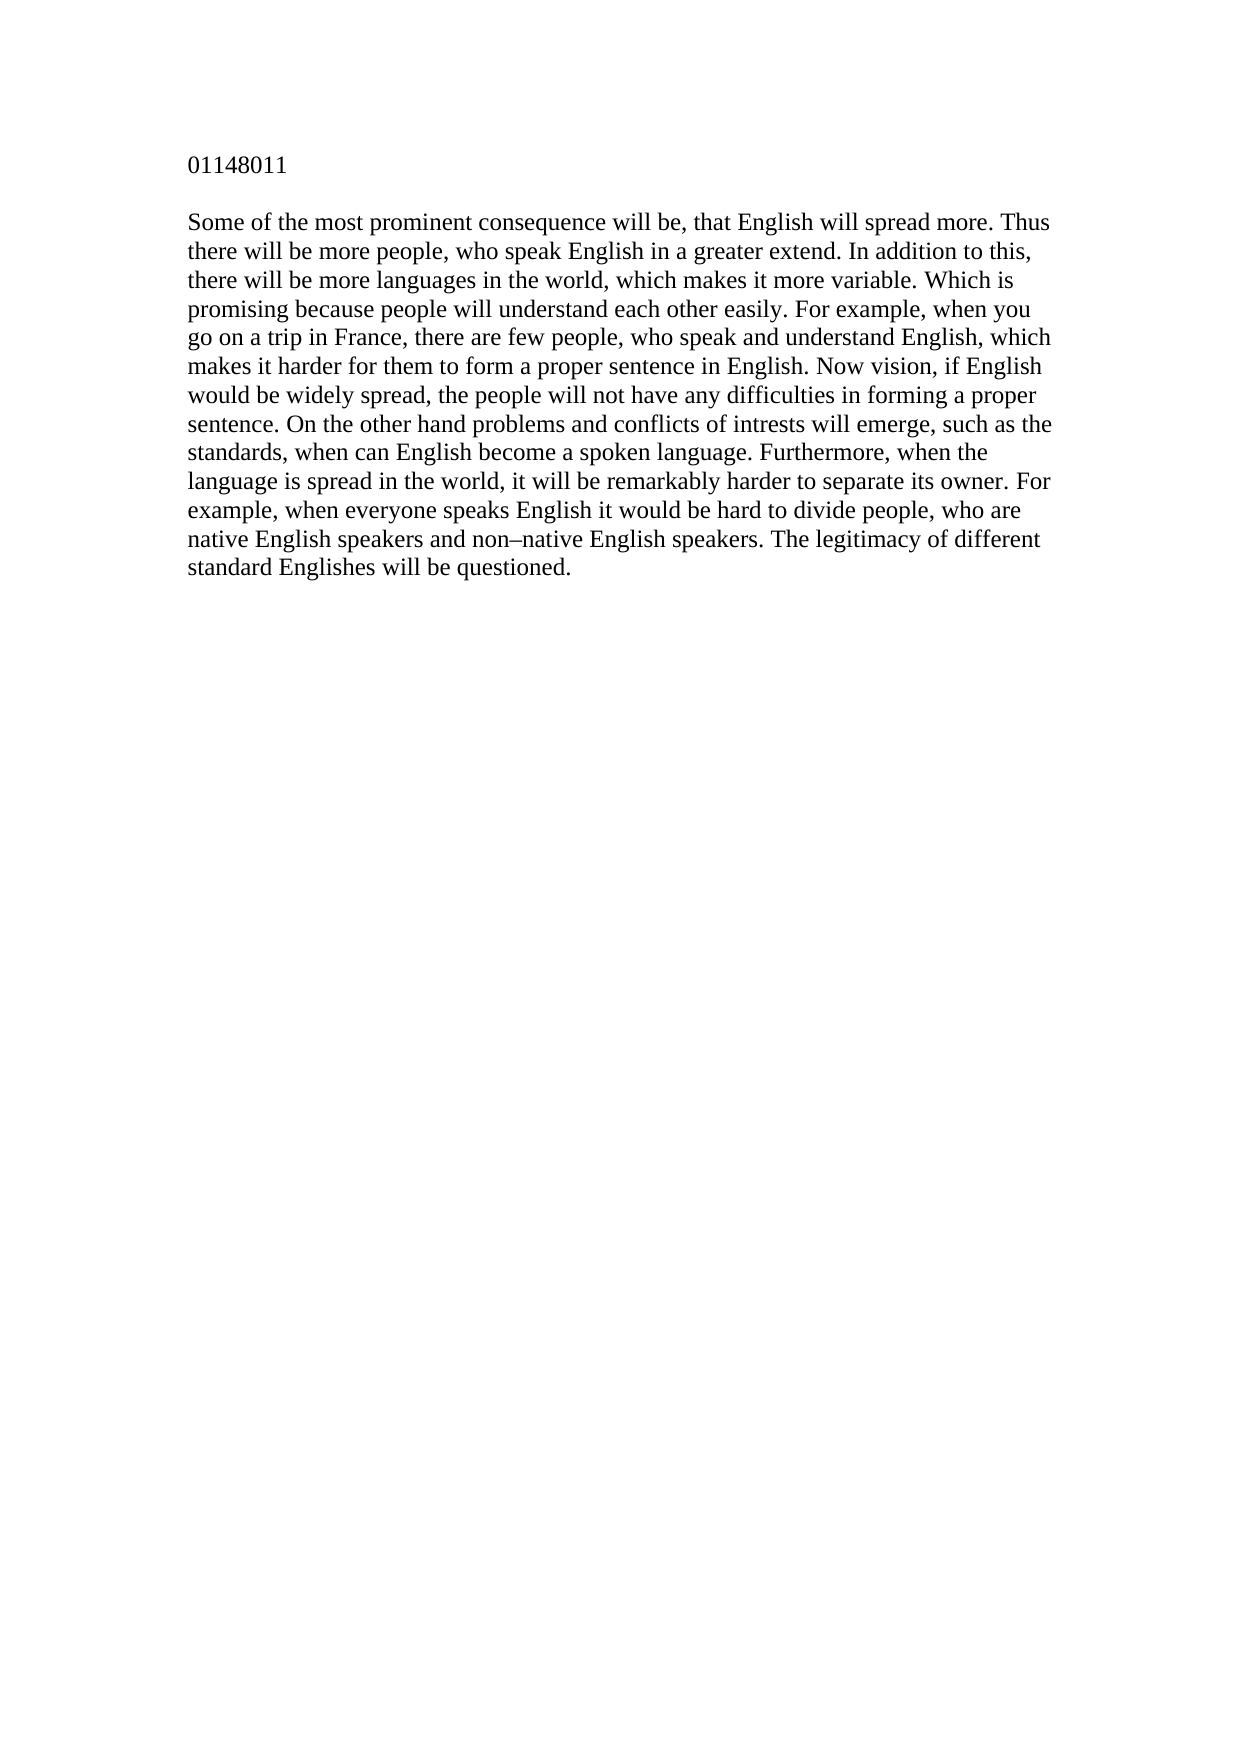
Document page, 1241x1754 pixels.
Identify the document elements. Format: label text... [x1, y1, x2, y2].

text Some of the most prominent consequence will be, that English will spread more. Thus there will be more people, who speak English in a greater extend. In addition to this, there will be more languages in the world, which makes it more variable. Which is promising because people will understand each other easily. For example, when you go on a trip in France, there are few people, who speak and understand English, which makes it harder for them to form a proper sentence in English. Now vision, if English would be widely spread, the people will not have any difficulties in forming a proper sentence. On the other hand problems and conflicts of intrests will emerge, such as the standards, when can English become a spoken language. Furthermore, when the language is spread in the world, it will be remarkably harder to separate its owner. For example, when everyone speaks English it would be hard to divide people, who are native English speakers and non–native English speakers. The legitimacy of different standard Englishes will be questioned. [187, 207, 1053, 581]
text 01148011 [187, 150, 1053, 179]
